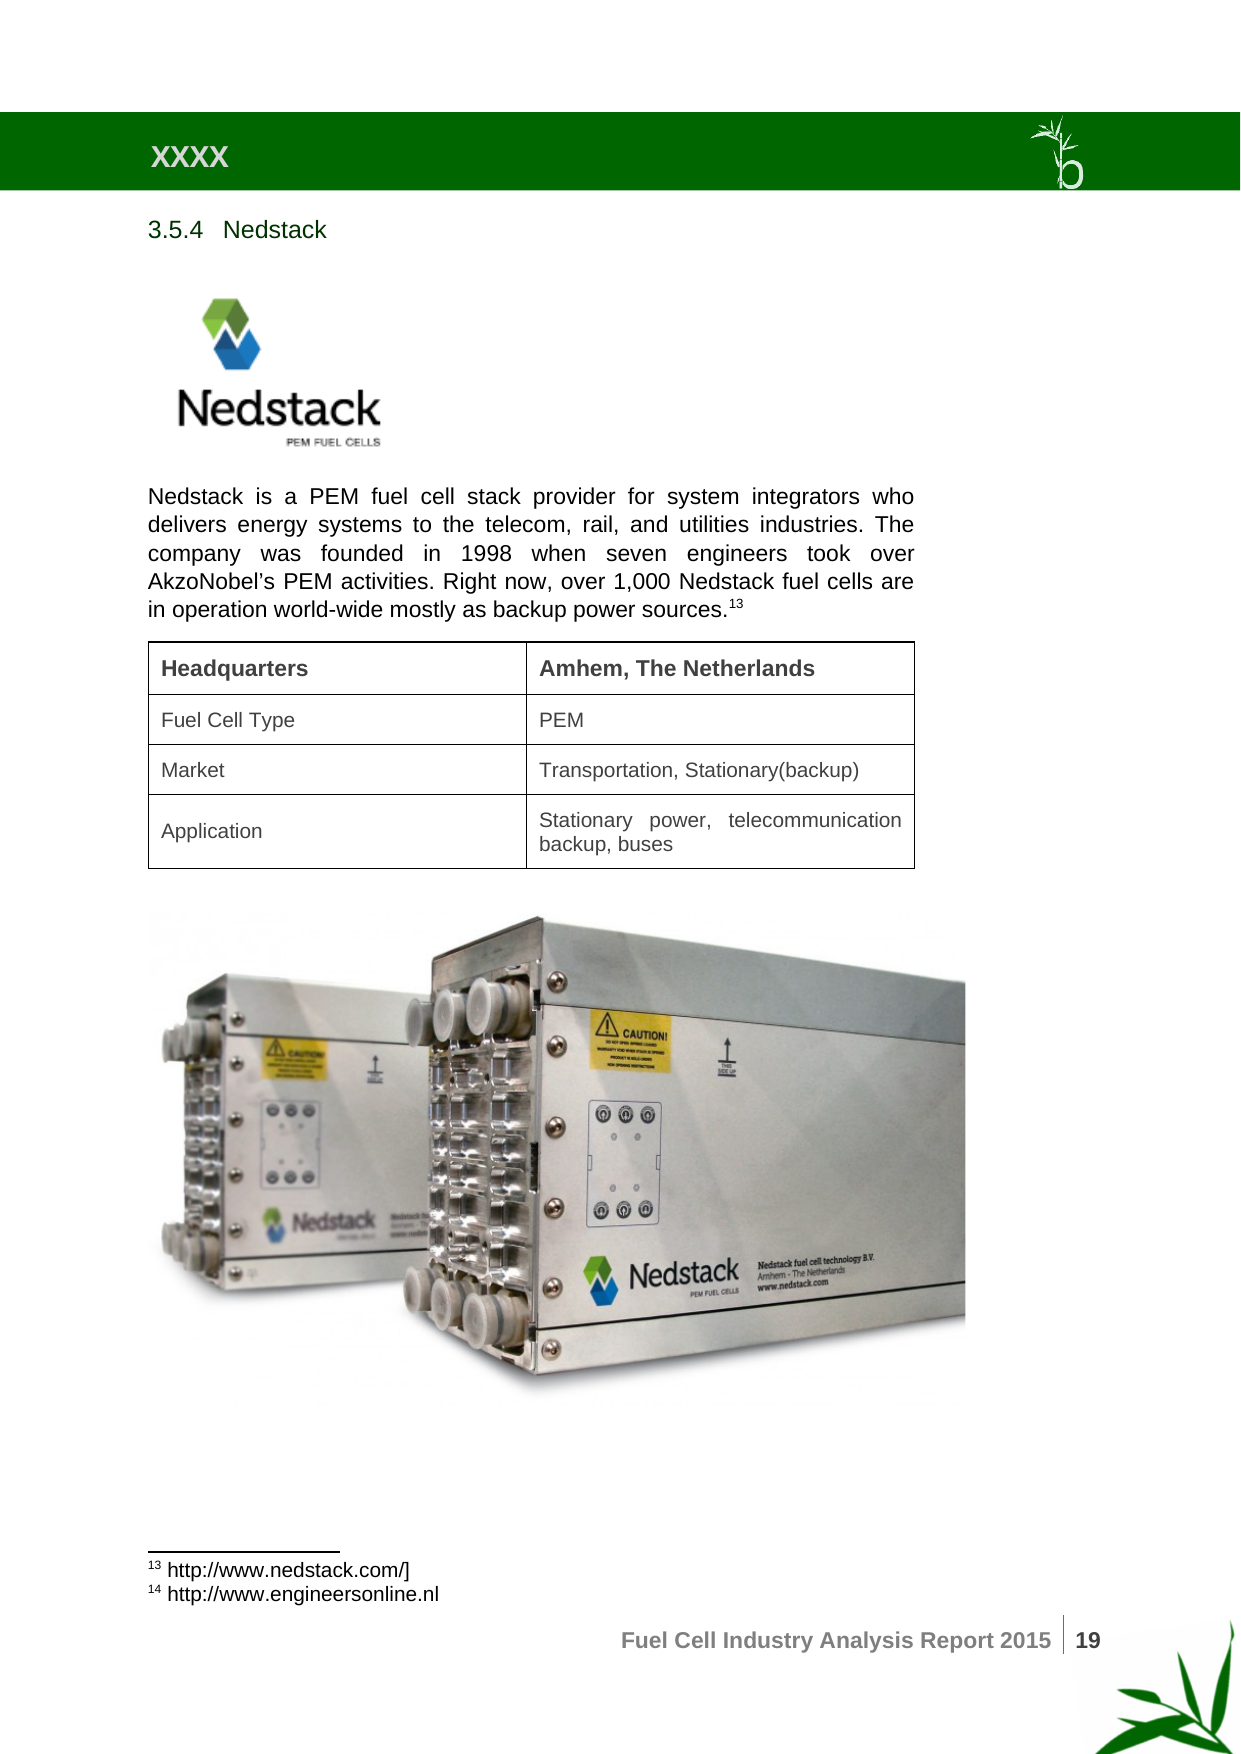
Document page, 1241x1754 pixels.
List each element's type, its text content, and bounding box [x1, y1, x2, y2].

table_cell Fuel Cell Type [149, 695, 526, 744]
picture [147, 291, 429, 464]
subtitle Nedstack [148, 215, 915, 244]
table_header Headquarters [149, 643, 526, 694]
table_header Amhem, The Netherlands [527, 643, 914, 694]
table_cell Stationary power, telecommunication backup, buses [527, 795, 914, 868]
text Nedstack is a PEM fuel cell stack provider for system integrators who delivers energy systems to the telecom, rail, and utilities industries. The company was founded in 1998 when seven engineers took over AkzoNobel’s PEM activities. Right now, over 1,000 Nedstack fuel cells are in operation world-wide mostly as backup power sources. [148, 483, 915, 623]
table_cell Market [149, 745, 526, 794]
picture [1069, 1619, 1241, 1754]
picture [147, 913, 966, 1408]
table_cell Transportation, Stationary(backup) [527, 745, 914, 794]
table_cell PEM [527, 695, 914, 744]
table_cell Application [149, 795, 526, 868]
